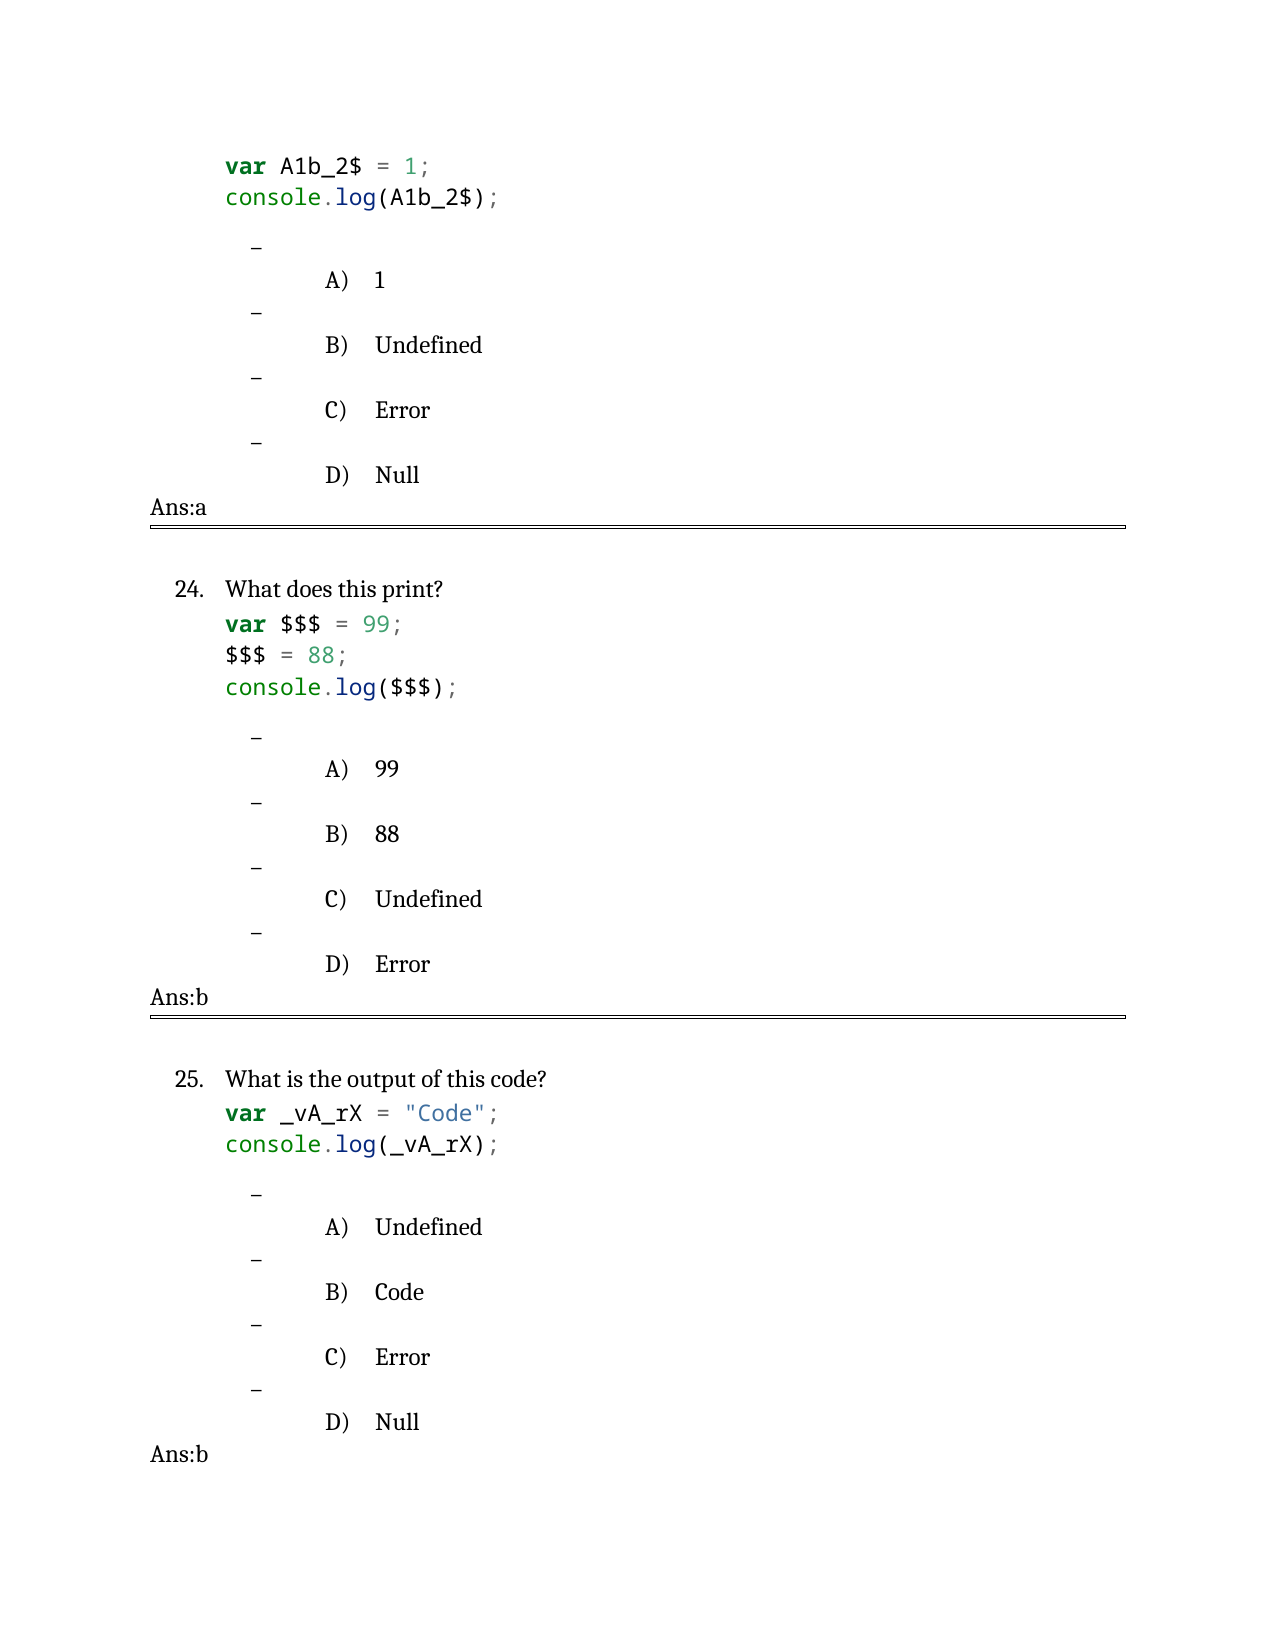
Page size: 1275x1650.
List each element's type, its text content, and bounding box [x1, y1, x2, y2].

text Ans:b [150, 1440, 1125, 1469]
text Ans:b [150, 982, 1125, 1011]
list var $$$ = 99; $$$ = 88; console.log($$$); [175, 608, 1125, 702]
list Error [325, 1343, 1125, 1372]
list Undefined [325, 1213, 1125, 1242]
list Code [325, 1278, 1125, 1307]
list 99 [325, 755, 1125, 784]
text Ans:a [150, 493, 1125, 522]
list What is the output of this code? [175, 1064, 1125, 1093]
list var _vA_rX = "Code"; console.log(_vA_rX); [175, 1097, 1125, 1159]
list 1 [325, 266, 1125, 294]
list Undefined [325, 885, 1125, 914]
list What does this print? [175, 575, 1125, 604]
list Error [325, 396, 1125, 424]
list Null [325, 1408, 1125, 1437]
list var A1b_2$ = 1; console.log(A1b_2$); [175, 150, 1125, 212]
list Undefined [325, 331, 1125, 359]
list Error [325, 950, 1125, 979]
list Null [325, 461, 1125, 489]
list 88 [325, 820, 1125, 849]
